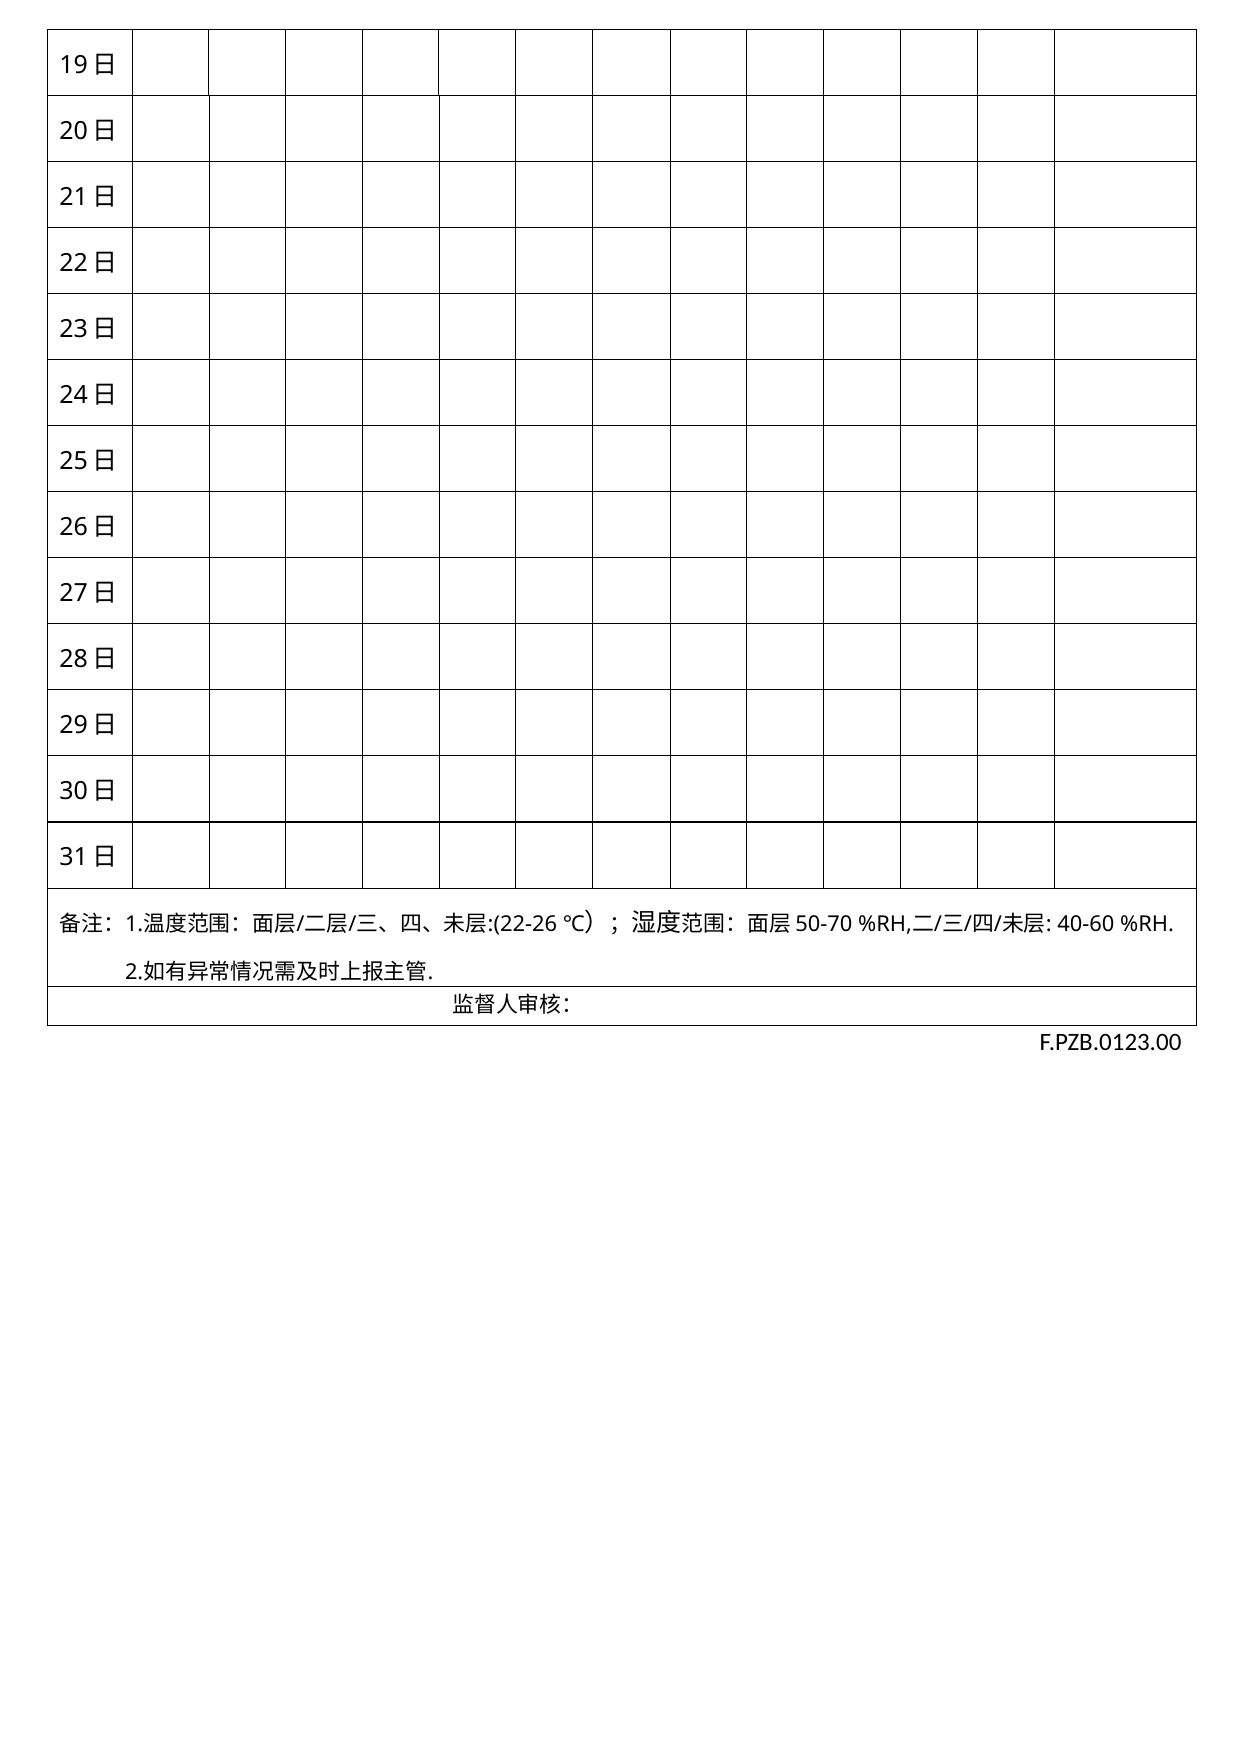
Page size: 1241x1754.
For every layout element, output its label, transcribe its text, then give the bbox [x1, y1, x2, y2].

table_cell [978, 96, 1054, 161]
table_cell [286, 228, 362, 293]
table_cell [516, 30, 592, 95]
table_cell [671, 96, 746, 161]
table_cell [824, 756, 900, 821]
table_cell [210, 360, 285, 425]
table_cell 21日 [48, 162, 132, 227]
table_cell [824, 823, 900, 887]
table_cell [363, 294, 439, 359]
table_cell [286, 162, 362, 227]
table_cell [363, 823, 439, 887]
table_cell [824, 162, 900, 227]
table_cell [440, 624, 515, 689]
table_cell [133, 624, 209, 689]
table_cell [1055, 756, 1196, 821]
table_cell [978, 162, 1054, 227]
table_cell [593, 96, 670, 161]
table_cell [133, 294, 209, 359]
table_cell [978, 756, 1054, 821]
table_cell [901, 558, 977, 623]
table_cell [440, 690, 515, 755]
table_cell 20日 [48, 96, 132, 161]
table_cell [824, 624, 900, 689]
table_cell [363, 756, 439, 821]
table_cell [978, 823, 1054, 887]
table_cell [210, 558, 285, 623]
table_cell [133, 756, 209, 821]
table_cell [747, 360, 823, 425]
table_cell [671, 558, 746, 623]
table_cell [440, 558, 515, 623]
table_cell [901, 30, 977, 95]
table_cell [516, 823, 592, 887]
table_cell [440, 756, 515, 821]
table_cell [671, 360, 746, 425]
table_cell [363, 492, 439, 557]
table_cell [901, 96, 977, 161]
table_cell [978, 294, 1054, 359]
table_cell [747, 624, 823, 689]
table_cell [440, 492, 515, 557]
table_cell [978, 228, 1054, 293]
table_cell [363, 360, 439, 425]
table_cell [824, 228, 900, 293]
table_cell [747, 30, 823, 95]
table_cell [133, 492, 209, 557]
table_cell [901, 756, 977, 821]
table_cell [440, 162, 515, 227]
table_cell [210, 96, 285, 161]
table_cell 29日 [48, 690, 132, 755]
table_cell [363, 228, 439, 293]
table_cell [901, 162, 977, 227]
table_cell [747, 162, 823, 227]
table_cell [671, 30, 746, 95]
table_cell [363, 96, 439, 161]
table_cell [671, 426, 746, 491]
text F.PZB.0123.00 [59, 1026, 1181, 1058]
table_cell 24日 [48, 360, 132, 425]
table_cell [516, 96, 592, 161]
table_cell [210, 756, 285, 821]
table_cell 19日 [48, 30, 132, 95]
table_cell [133, 360, 209, 425]
table_cell [824, 294, 900, 359]
table_cell [747, 228, 823, 293]
table_cell [1055, 228, 1196, 293]
table_cell [824, 690, 900, 755]
table_cell [210, 492, 285, 557]
table_cell [747, 690, 823, 755]
table_cell [1055, 96, 1196, 161]
table_cell [210, 228, 285, 293]
table_cell [133, 426, 209, 491]
table_cell [209, 30, 285, 95]
table_cell [440, 426, 515, 491]
table_cell [210, 624, 285, 689]
table_cell [1055, 30, 1196, 95]
table_cell [671, 162, 746, 227]
table_cell [1055, 360, 1196, 425]
table_cell [363, 30, 438, 95]
table_cell [671, 690, 746, 755]
table_cell [363, 162, 439, 227]
table_cell [593, 492, 670, 557]
table_cell [747, 426, 823, 491]
table_cell [210, 823, 285, 887]
table_cell [671, 624, 746, 689]
table_cell [901, 228, 977, 293]
table_cell [440, 360, 515, 425]
table_cell [747, 558, 823, 623]
table_cell [286, 690, 362, 755]
table_cell [516, 426, 592, 491]
table_cell [286, 30, 362, 95]
table_cell [133, 30, 208, 95]
table_cell [978, 492, 1054, 557]
table_cell [978, 624, 1054, 689]
table_cell [901, 624, 977, 689]
table_cell [593, 690, 670, 755]
table_cell [363, 558, 439, 623]
table_cell [671, 294, 746, 359]
table_cell [286, 624, 362, 689]
table_cell [210, 162, 285, 227]
table_cell [516, 162, 592, 227]
table_cell [363, 690, 439, 755]
table_cell [593, 228, 670, 293]
table_cell [286, 558, 362, 623]
table_cell [901, 823, 977, 887]
table_cell [516, 228, 592, 293]
table_cell [210, 690, 285, 755]
table_cell 27日 [48, 558, 132, 623]
table_cell [133, 690, 209, 755]
table_cell [824, 360, 900, 425]
table_cell [439, 30, 515, 95]
table_cell [978, 558, 1054, 623]
table_cell [1055, 558, 1196, 623]
table_cell 监督人审核： [48, 987, 1196, 1024]
table_cell [516, 558, 592, 623]
table_cell [1055, 690, 1196, 755]
table_cell 30日 [48, 756, 132, 821]
table_cell [747, 96, 823, 161]
table_cell [286, 756, 362, 821]
table_cell [363, 624, 439, 689]
table_cell [978, 426, 1054, 491]
table_cell [210, 426, 285, 491]
table_cell [516, 360, 592, 425]
table_cell [671, 756, 746, 821]
table_cell [286, 492, 362, 557]
table_cell [593, 294, 670, 359]
table_cell [133, 558, 209, 623]
table_cell [593, 624, 670, 689]
table_cell [747, 756, 823, 821]
table_cell [593, 162, 670, 227]
table_cell 23日 [48, 294, 132, 359]
table_cell [516, 294, 592, 359]
table_cell [901, 294, 977, 359]
table_cell [133, 228, 209, 293]
table_cell [516, 492, 592, 557]
table_cell [824, 30, 900, 95]
table_cell [901, 690, 977, 755]
table_cell [210, 294, 285, 359]
table_cell [286, 294, 362, 359]
table_cell [516, 756, 592, 821]
table_cell [1055, 294, 1196, 359]
table_cell [593, 360, 670, 425]
table_cell [1055, 492, 1196, 557]
table_cell [286, 823, 362, 887]
table_cell [901, 426, 977, 491]
table_cell [901, 360, 977, 425]
table_cell [747, 294, 823, 359]
table_cell [133, 823, 209, 887]
table_cell [824, 558, 900, 623]
table_cell [593, 426, 670, 491]
table_cell [593, 823, 670, 887]
table_cell [747, 492, 823, 557]
table_cell [593, 756, 670, 821]
table_cell 28日 [48, 624, 132, 689]
table_cell [593, 30, 670, 95]
table_cell [747, 823, 823, 887]
table_cell [286, 426, 362, 491]
table_cell [516, 624, 592, 689]
table_cell [440, 96, 515, 161]
table_cell [824, 96, 900, 161]
table_cell [671, 492, 746, 557]
table_cell [133, 96, 209, 161]
table_cell 26日 [48, 492, 132, 557]
table_cell [978, 690, 1054, 755]
table_cell [440, 228, 515, 293]
table_cell [286, 96, 362, 161]
table_cell [824, 426, 900, 491]
table_cell [671, 228, 746, 293]
table_cell [824, 492, 900, 557]
table_cell [440, 294, 515, 359]
table_cell 22日 [48, 228, 132, 293]
table_cell [440, 823, 515, 887]
table_cell [516, 690, 592, 755]
table_cell [978, 360, 1054, 425]
table_cell [363, 426, 439, 491]
table_cell 备注：1.温度范围：面层/二层/三、四、未层:(22-26 ℃）；湿度范围：面层50-70 %RH,二/三/四/未层: 40-60 %RH. 2.如有异常情况需及时上报主管. [48, 889, 1196, 986]
table_cell [286, 360, 362, 425]
table_cell [1055, 624, 1196, 689]
table_cell [1055, 823, 1196, 887]
table_cell 25日 [48, 426, 132, 491]
table_cell [1055, 426, 1196, 491]
table_cell [671, 823, 746, 887]
table_cell 31日 [48, 823, 132, 887]
table_cell [1055, 162, 1196, 227]
table_cell [978, 30, 1054, 95]
table_cell [593, 558, 670, 623]
table_cell [133, 162, 209, 227]
table_cell [901, 492, 977, 557]
